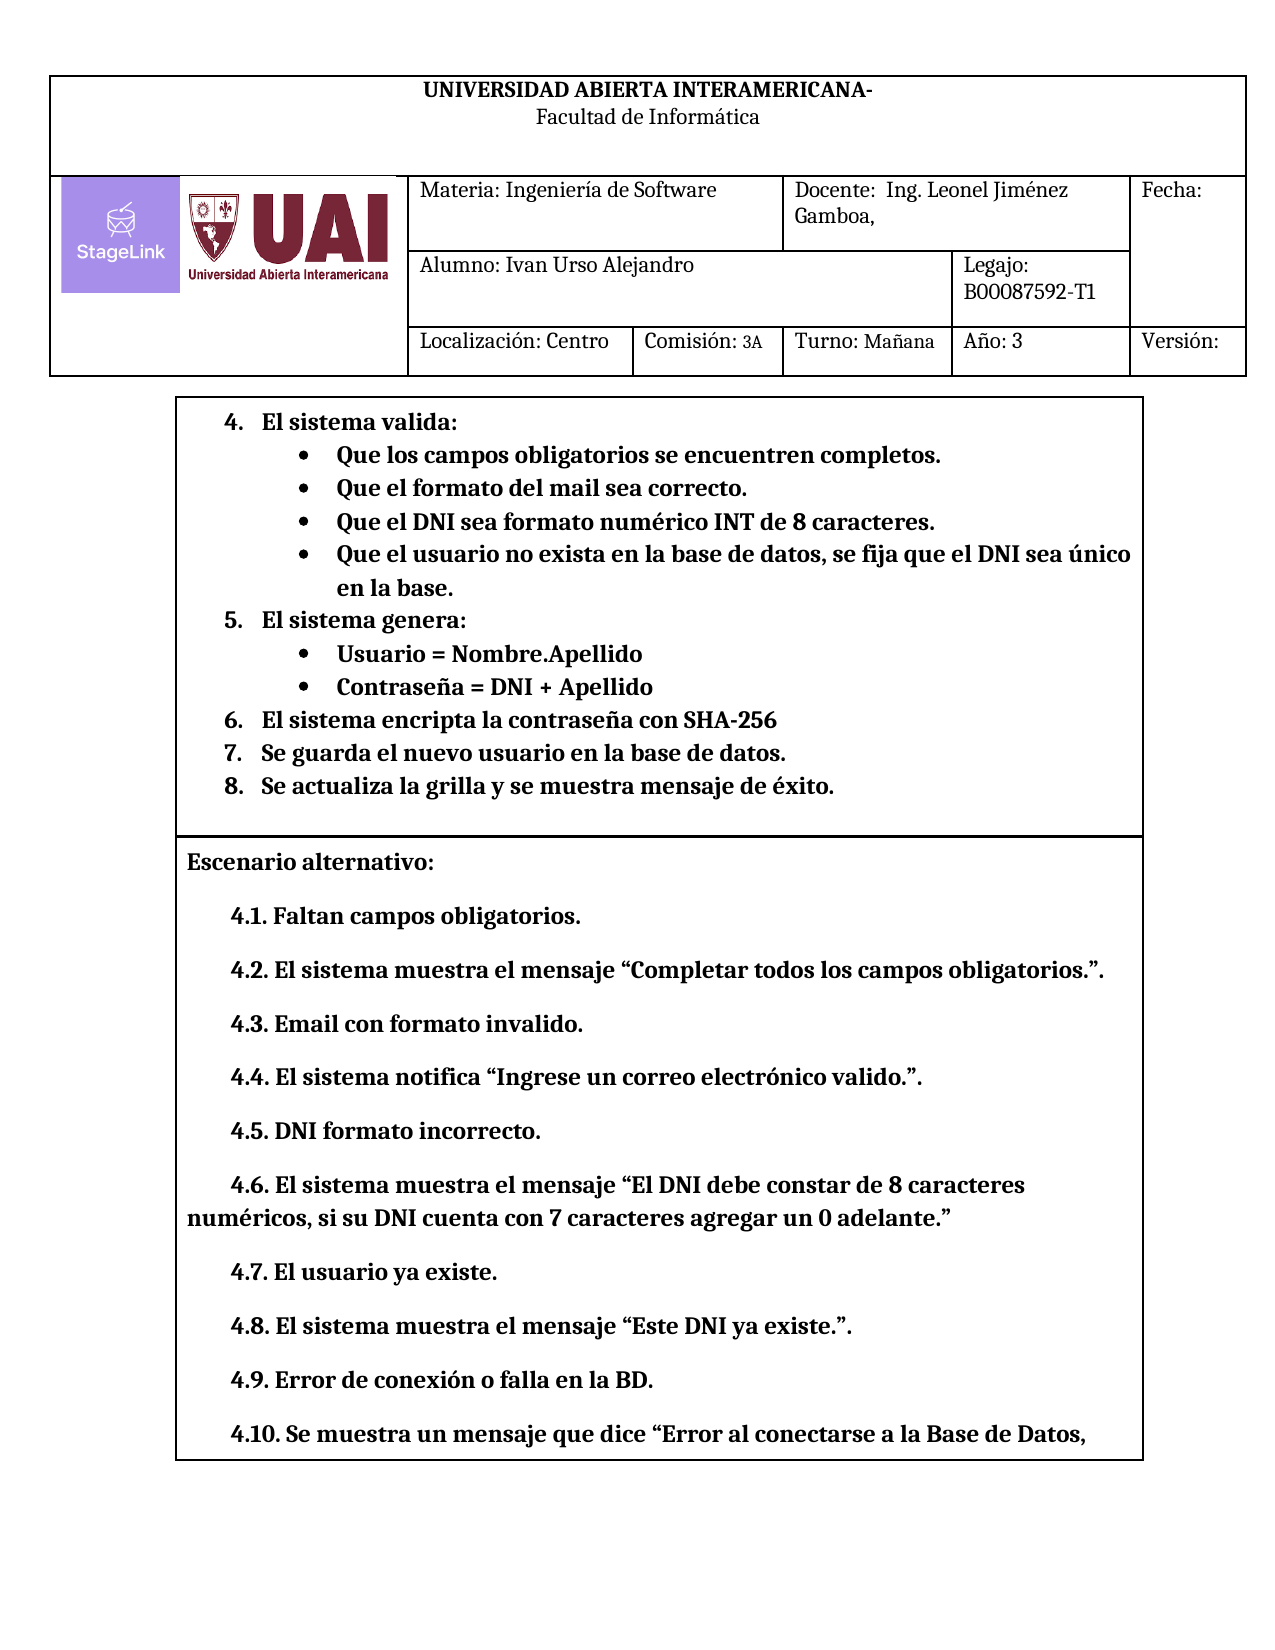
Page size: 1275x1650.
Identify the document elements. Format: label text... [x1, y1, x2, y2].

picture [61, 176, 396, 293]
